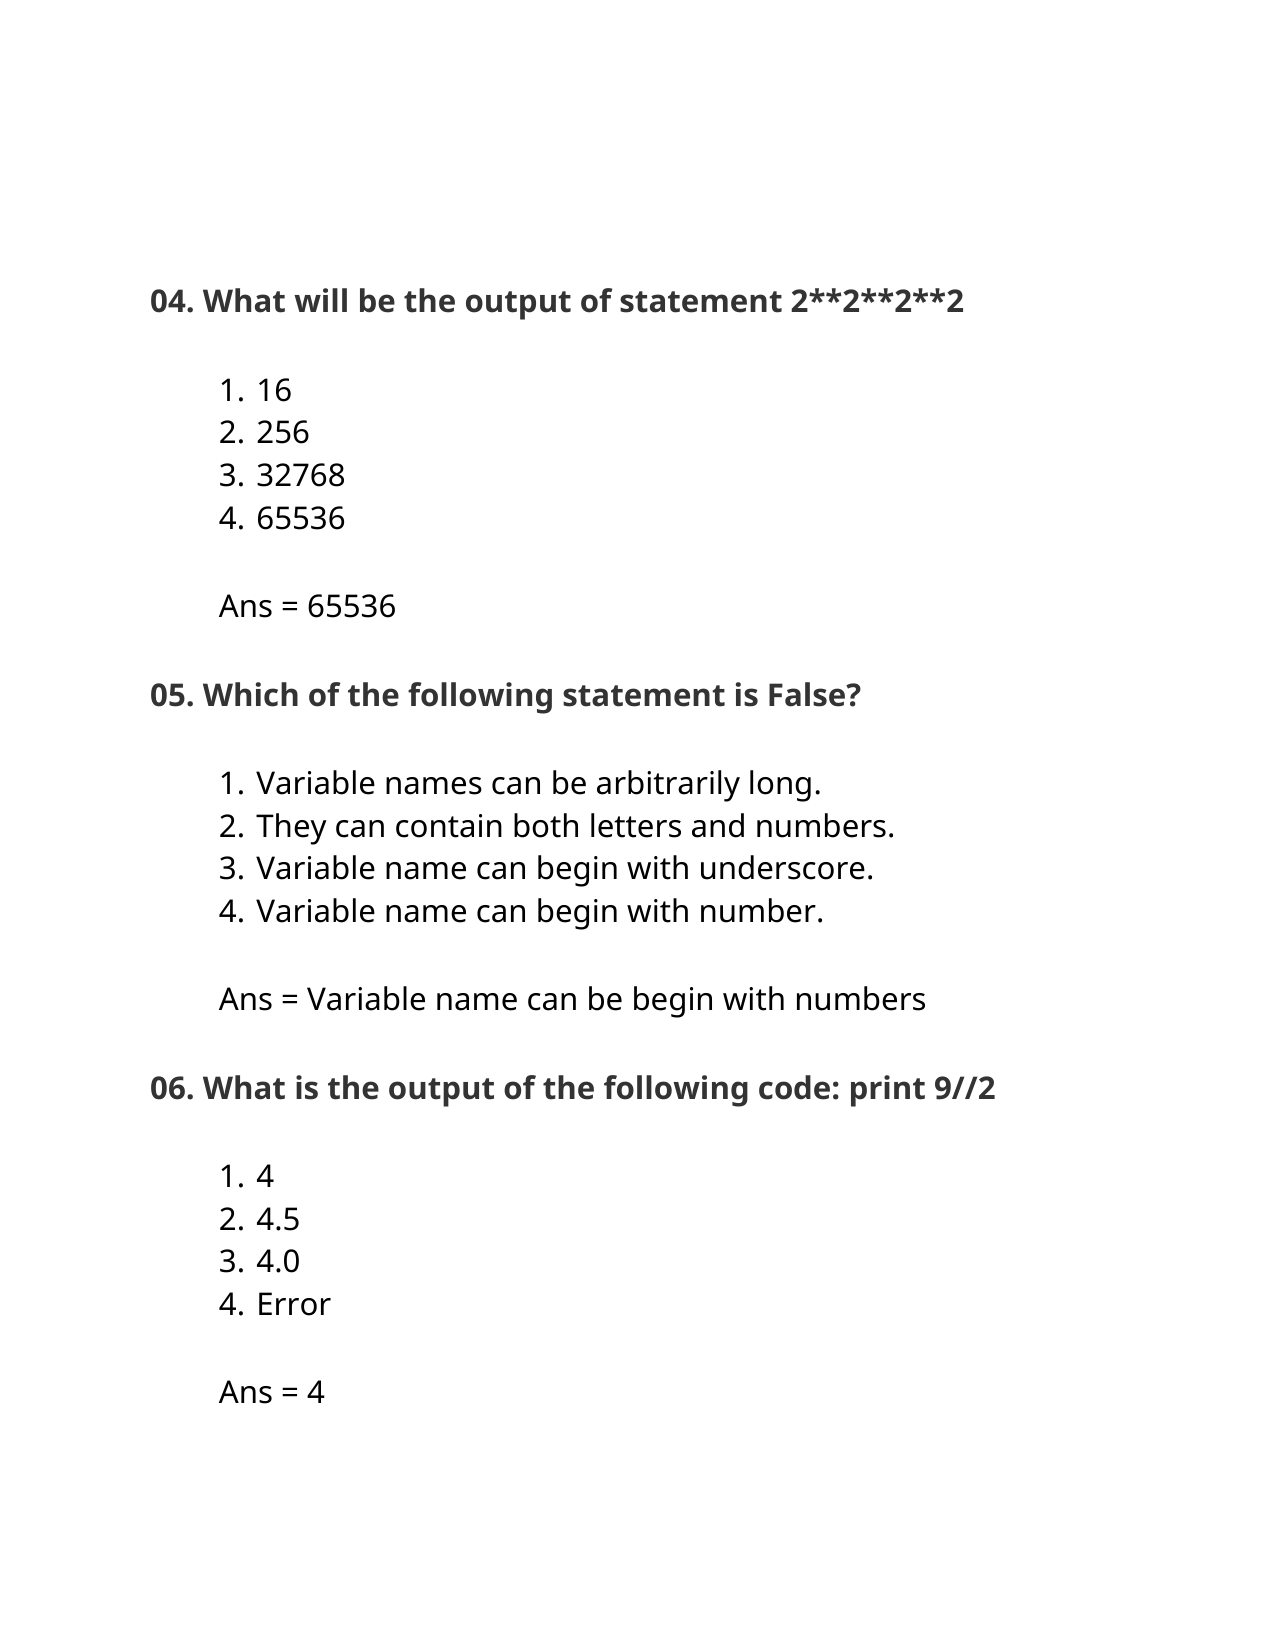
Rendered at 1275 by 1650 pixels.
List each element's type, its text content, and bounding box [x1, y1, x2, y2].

text Ans = 65536 [219, 584, 1125, 627]
list 4 [219, 1154, 1125, 1197]
list 4.0 [219, 1239, 1125, 1282]
text 06. What is the output of the following code: print 9//2 [150, 1066, 1125, 1108]
text Ans = 4 [219, 1370, 1125, 1413]
list Variable name can begin with underscore. [219, 846, 1125, 889]
list 16 [219, 368, 1125, 410]
text 04. What will be the output of statement 2**2**2**2 [150, 279, 1125, 322]
list 4.5 [219, 1197, 1125, 1239]
list Variable name can begin with number. [219, 889, 1125, 931]
list Variable names can be arbitrarily long. [219, 761, 1125, 803]
list They can contain both letters and numbers. [219, 803, 1125, 846]
list 32768 [219, 453, 1125, 496]
list Error [219, 1282, 1125, 1324]
text Ans = Variable name can be begin with numbers [219, 977, 1125, 1020]
text 05. Which of the following statement is False? [150, 672, 1125, 715]
list 65536 [219, 496, 1125, 538]
list 256 [219, 410, 1125, 453]
